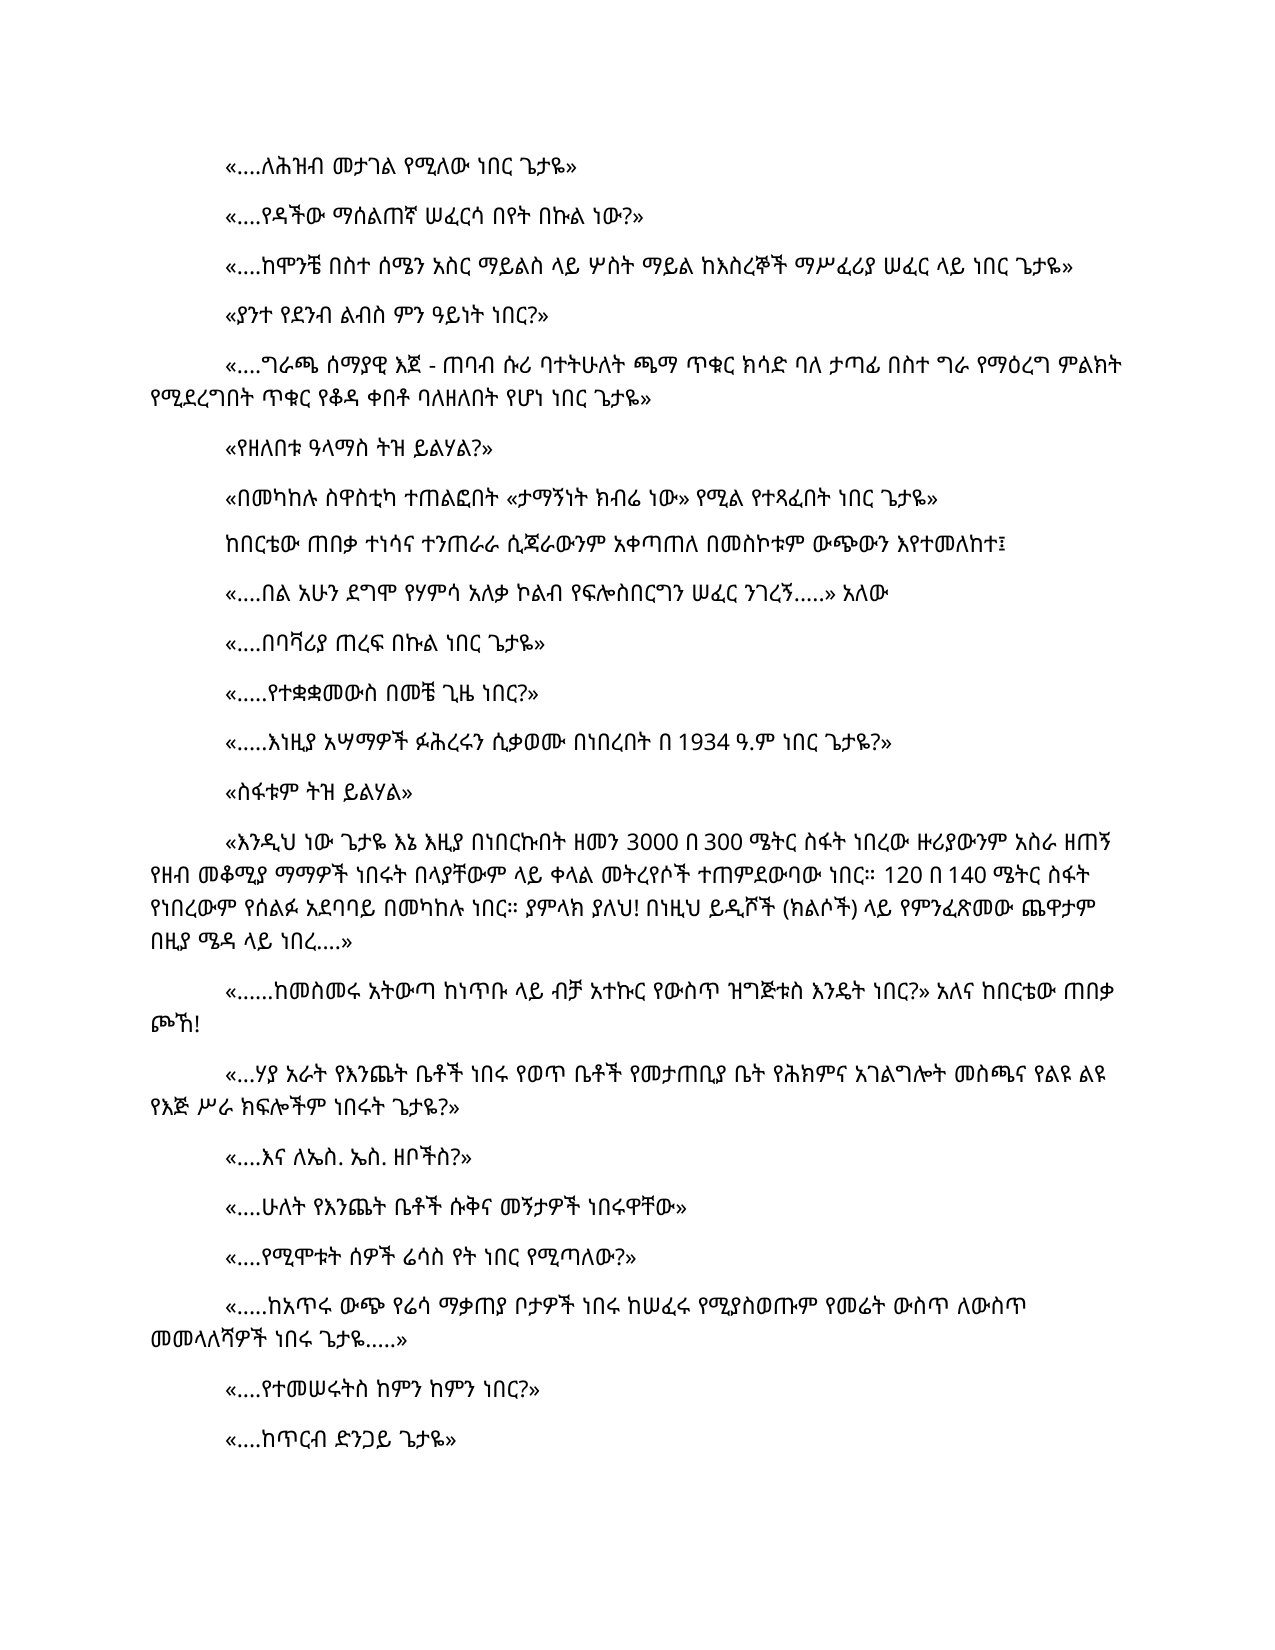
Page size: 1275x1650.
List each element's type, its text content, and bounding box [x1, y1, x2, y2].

text «...ሃያ አራት የእንጨት ቤቶች ነበሩ የወጥ ቤቶች የመታጠቢያ ቤት የሕክምና አገልግሎት መስጫና የልዩ ልዩ የእጅ ሥራ ክፍሎችም ነበሩት ጌታዬ?» [150, 1058, 1125, 1122]
text «ያንተ የደንብ ልብስ ምን ዓይነት ነበር?» [150, 299, 1125, 331]
text «....በባቫሪያ ጠረፍ በኩል ነበር ጌታዬ» [150, 627, 1125, 658]
text «....የዳችው ማሰልጠኛ ሠፈርሳ በየት በኩል ነው?» [150, 200, 1125, 231]
text «ስፋቱም ትዝ ይልሃል» [150, 776, 1125, 807]
text «....የተመሠሩትስ ከምን ከምን ነበር?» [150, 1373, 1125, 1404]
text «......ከመስመሩ አትውጣ ከነጥቡ ላይ ብቻ አተኩር የውስጥ ዝግጅቱስ እንዴት ነበር?» አለና ከበርቴው ጠበቃ ጮኸ! [150, 975, 1125, 1039]
text «....ከሞንቼ በስተ ሰሜን አስር ማይልስ ላይ ሦስት ማይል ከእስረኞች ማሥፈሪያ ሠፈር ላይ ነበር ጌታዬ» [150, 249, 1125, 281]
text «....እና ለኤስ. ኤስ. ዘቦችስ?» [150, 1141, 1125, 1172]
text «.....የተቋቋመውስ በመቼ ጊዜ ነበር?» [150, 676, 1125, 708]
text «....የሚሞቱት ሰዎች ሬሳስ የት ነበር የሚጣለው?» [150, 1240, 1125, 1272]
text «....ለሕዝብ መታገል የሚለው ነበር ጌታዬ» [150, 150, 1125, 181]
text «.....ከአጥሩ ውጭ የሬሳ ማቃጠያ ቦታዎች ነበሩ ከሠፈሩ የሚያስወጡም የመሬት ውስጥ ለውስጥ መመላለሻዎች ነበሩ ጌታዬ.....» [150, 1290, 1125, 1354]
text «በመካከሉ ስዋስቲካ ተጠልፎበት «ታማኝነት ክብሬ ነው» የሚል የተጻፈበት ነበር ጌታዬ» [150, 482, 1125, 513]
text «....ግራጫ ሰማያዊ እጀ - ጠባብ ሱሪ ባተትሁለት ጫማ ጥቁር ክሳድ ባለ ታጣፊ በስተ ግራ የማዕረግ ምልክት የሚደረግበት ጥቁር የቆዳ ቀበቶ ባለዘለበት የሆነ ነበር ጌታዬ» [150, 349, 1125, 413]
text «....ከጥርብ ድንጋይ ጌታዬ» [150, 1423, 1125, 1454]
text ከበርቴው ጠበቃ ተነሳና ተንጠራራ ሲጃራውንም አቀጣጠለ በመስኮቱም ውጭውን እየተመለከተ፤ [150, 532, 1125, 558]
text «.....እነዚያ አሣማዎች ፉሕረሩን ሲቃወሙ በነበረበት በ1934 ዓ.ም ነበር ጌታዬ?» [150, 726, 1125, 757]
text «....ሁለት የእንጨት ቤቶች ሱቅና መኝታዎች ነበሩዋቸው» [150, 1191, 1125, 1222]
text «....በል አሁን ደግሞ የሃምሳ አለቃ ኮልብ የፍሎስበርግን ሠፈር ንገረኝ.....» አለው [150, 577, 1125, 608]
text «እንዲህ ነው ጌታዬ እኔ እዚያ በነበርኩበት ዘመን 3000 በ300 ሜትር ስፋት ነበረው ዙሪያውንም አስራ ዘጠኝ የዘብ መቆሚያ ማማዎች ነበሩት በላያቸውም ላይ ቀላል መትረየሶች ተጠምደውባው ነበር። 120 በ140 ሜትር ስፋት የነበረውም የሰልፉ አደባባይ በመካከሉ ነበር። ያምላክ ያለህ! በነዚህ ይዲሾች (ክልሶች) ላይ የምንፈጽመው ጨዋታም በዚያ ሜዳ ላይ ነበረ....» [150, 826, 1125, 956]
text «የዘለበቱ ዓላማስ ትዝ ይልሃል?» [150, 432, 1125, 463]
